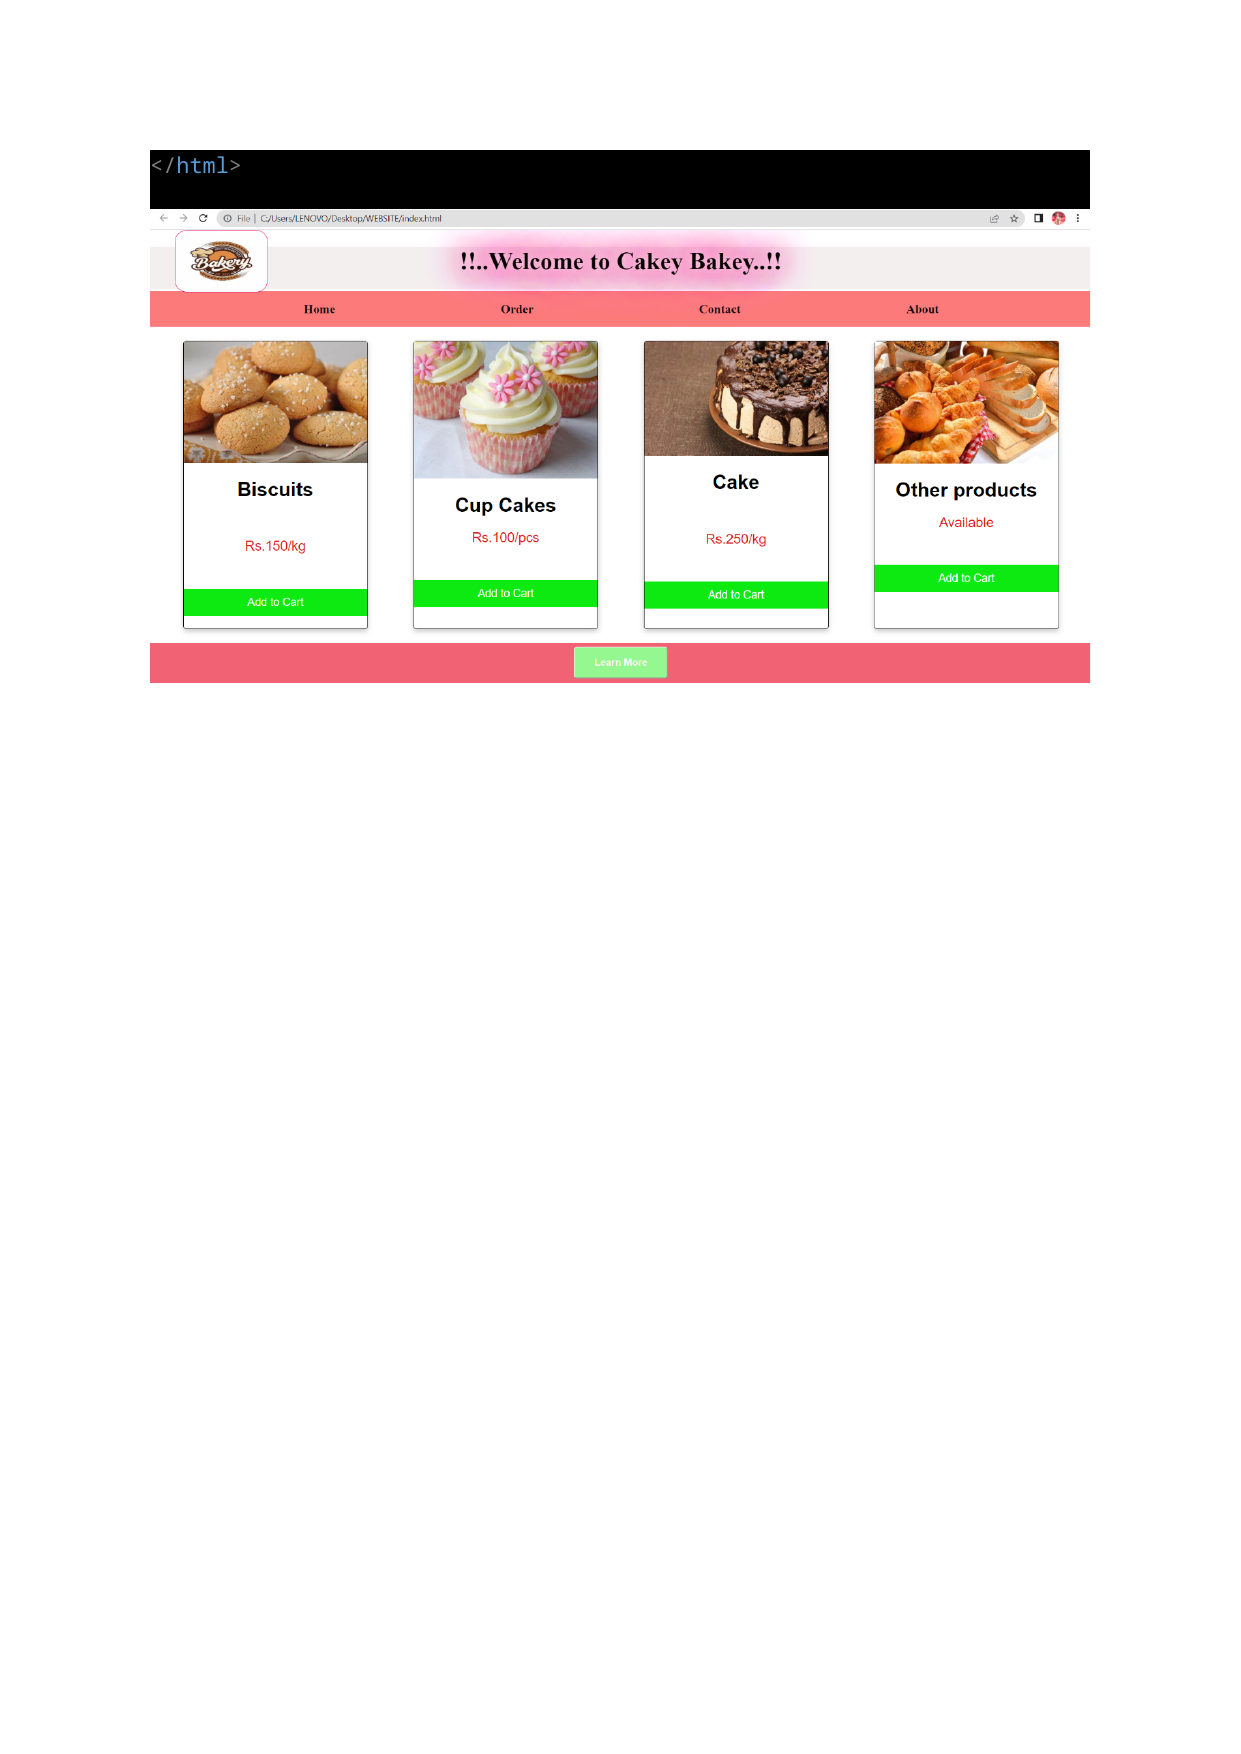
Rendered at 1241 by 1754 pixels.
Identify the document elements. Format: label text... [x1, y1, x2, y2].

text </html> [150, 150, 1090, 180]
picture [150, 209, 1091, 686]
